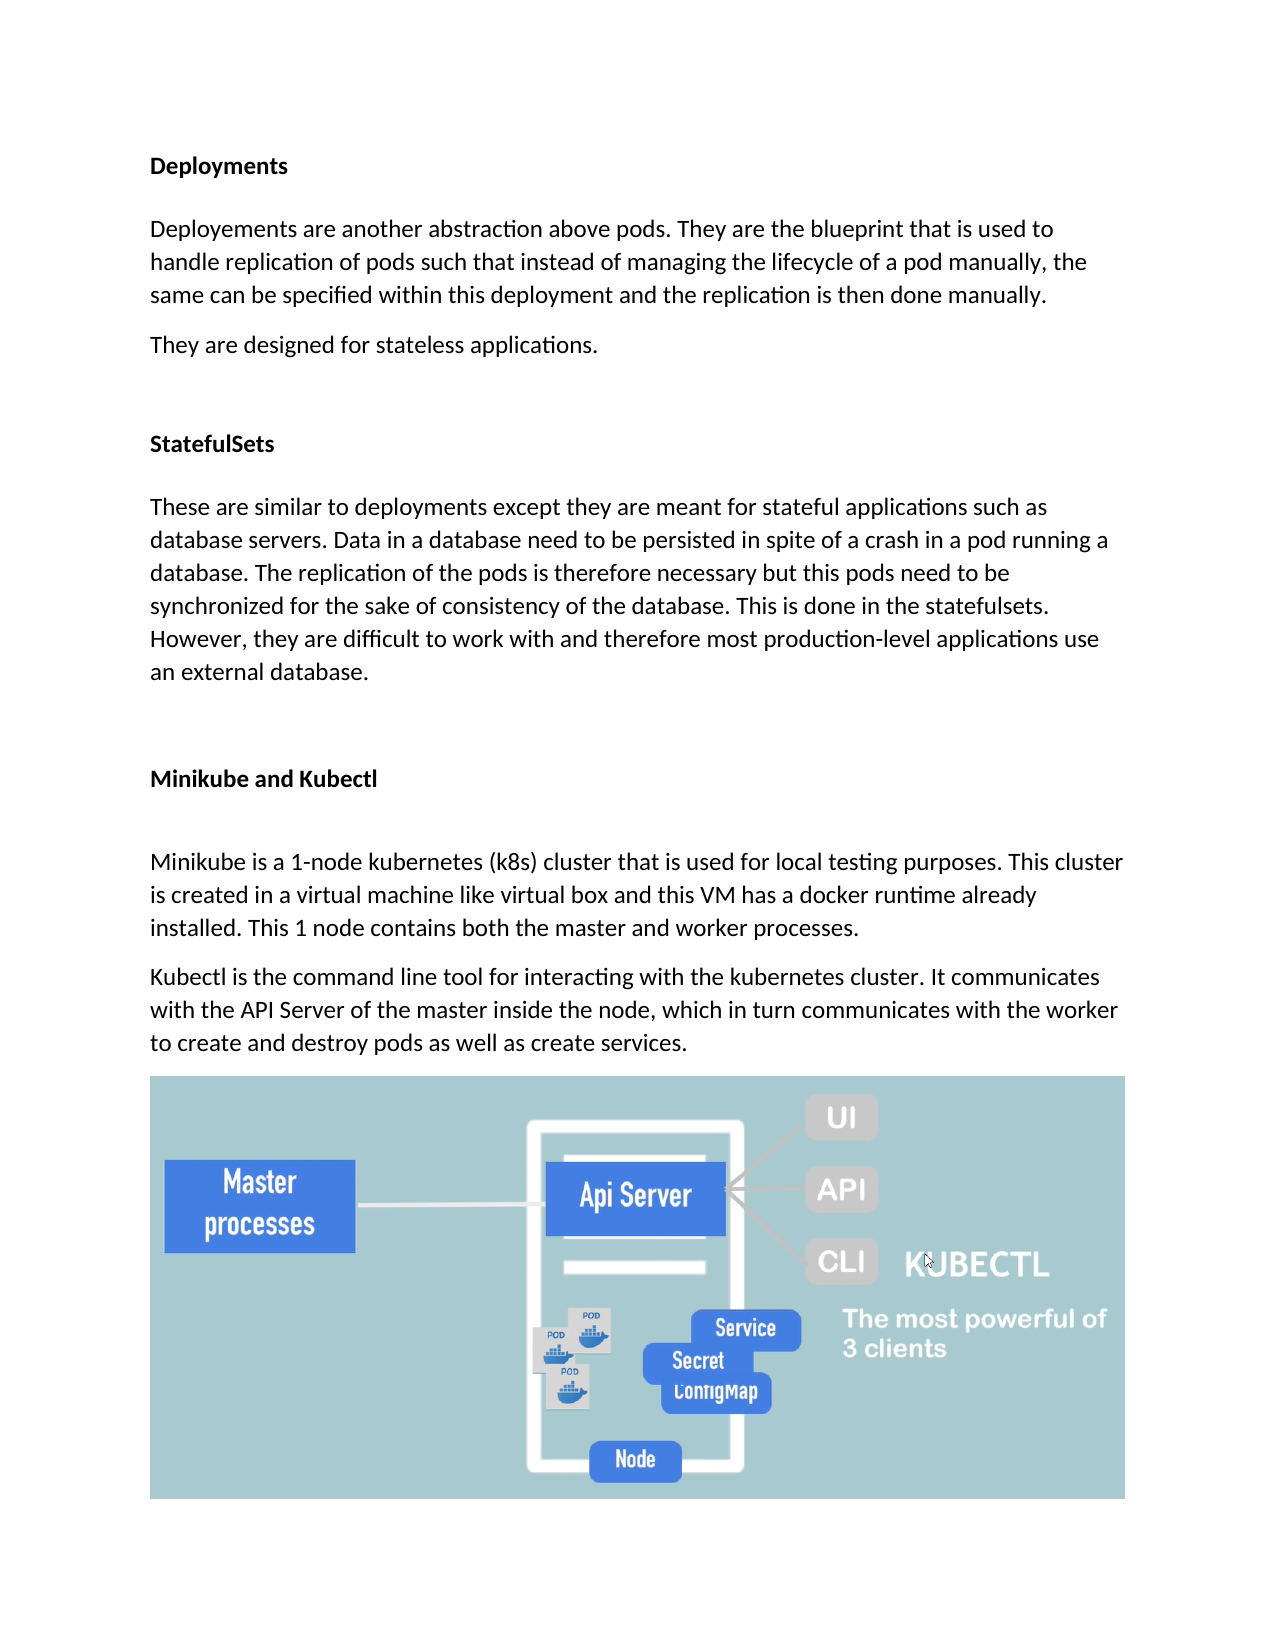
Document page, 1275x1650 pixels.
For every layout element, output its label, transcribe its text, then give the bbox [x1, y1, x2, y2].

text Minikube is a 1-node kubernetes (k8s) cluster that is used for local testing purposes. This cluster is created in a virtual machine like virtual box and this VM has a docker runtime already installed. This 1 node contains both the master and worker processes. [150, 846, 1125, 942]
text Deployements are another abstraction above pods. They are the blueprint that is used to handle replication of pods such that instead of managing the lifecycle of a pod manually, the same can be specified within this deployment and the replication is then done manually. [150, 213, 1125, 310]
subtitle Minikube and Kubectl [150, 763, 1125, 794]
text They are designed for stateless applications. [150, 329, 1125, 359]
text Kubectl is the command line tool for interacting with the kubernetes cluster. It communicates with the API Server of the master inside the node, which in turn communicates with the worker to create and destroy pods as well as create services. [150, 961, 1125, 1058]
subtitle Deployments [150, 150, 1125, 181]
text These are similar to deployments except they are meant for stateful applications such as database servers. Data in a database need to be persisted in spite of a crash in a pod running a database. The replication of the pods is therefore necessary but this pods need to be synchronized for the sake of consistency of the database. This is done in the statefulsets. However, they are difficult to work with and therefore most production-level applications use an external database. [150, 491, 1125, 687]
picture [150, 1076, 1125, 1499]
subtitle StatefulSets [150, 428, 1125, 458]
